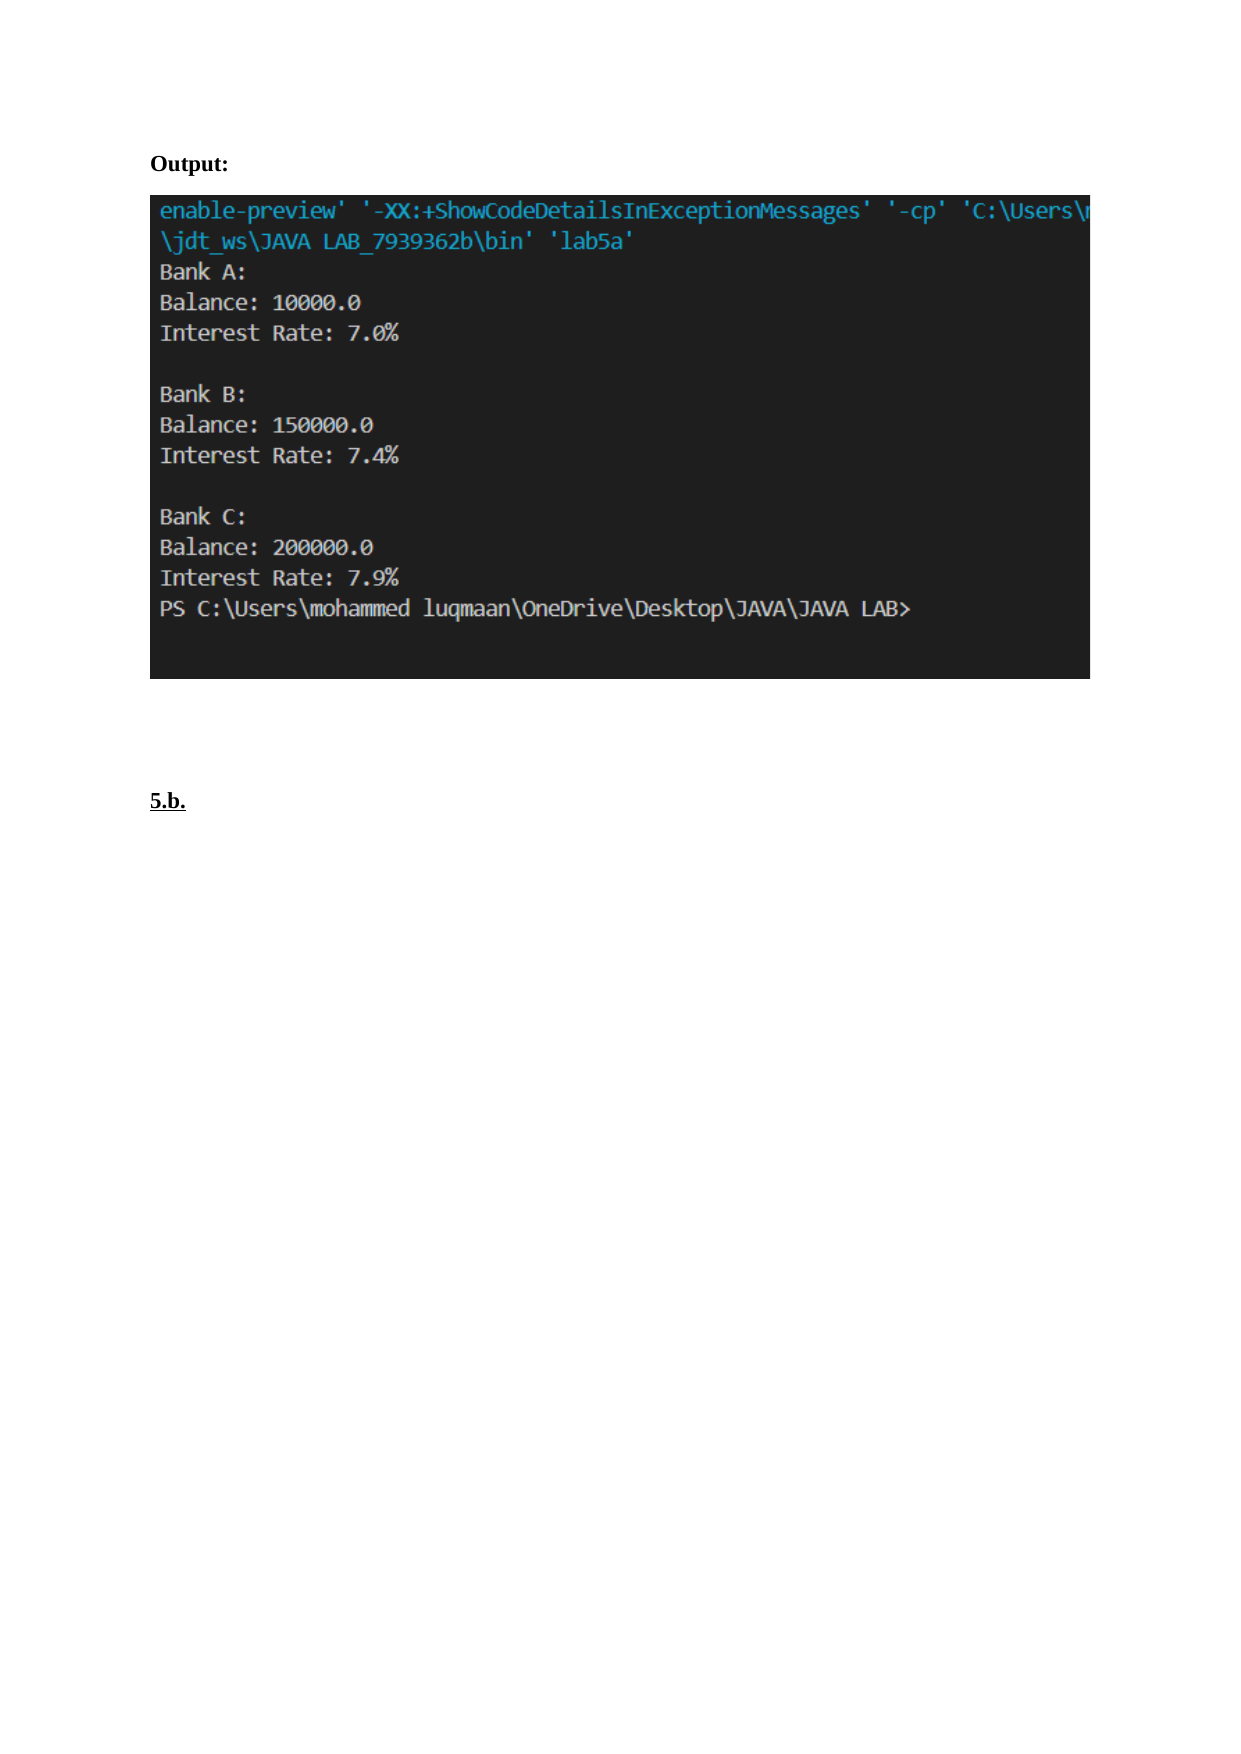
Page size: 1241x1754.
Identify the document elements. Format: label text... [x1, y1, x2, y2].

text 5.b. [150, 787, 1090, 814]
picture [150, 195, 1091, 679]
text Output: [150, 150, 1090, 176]
